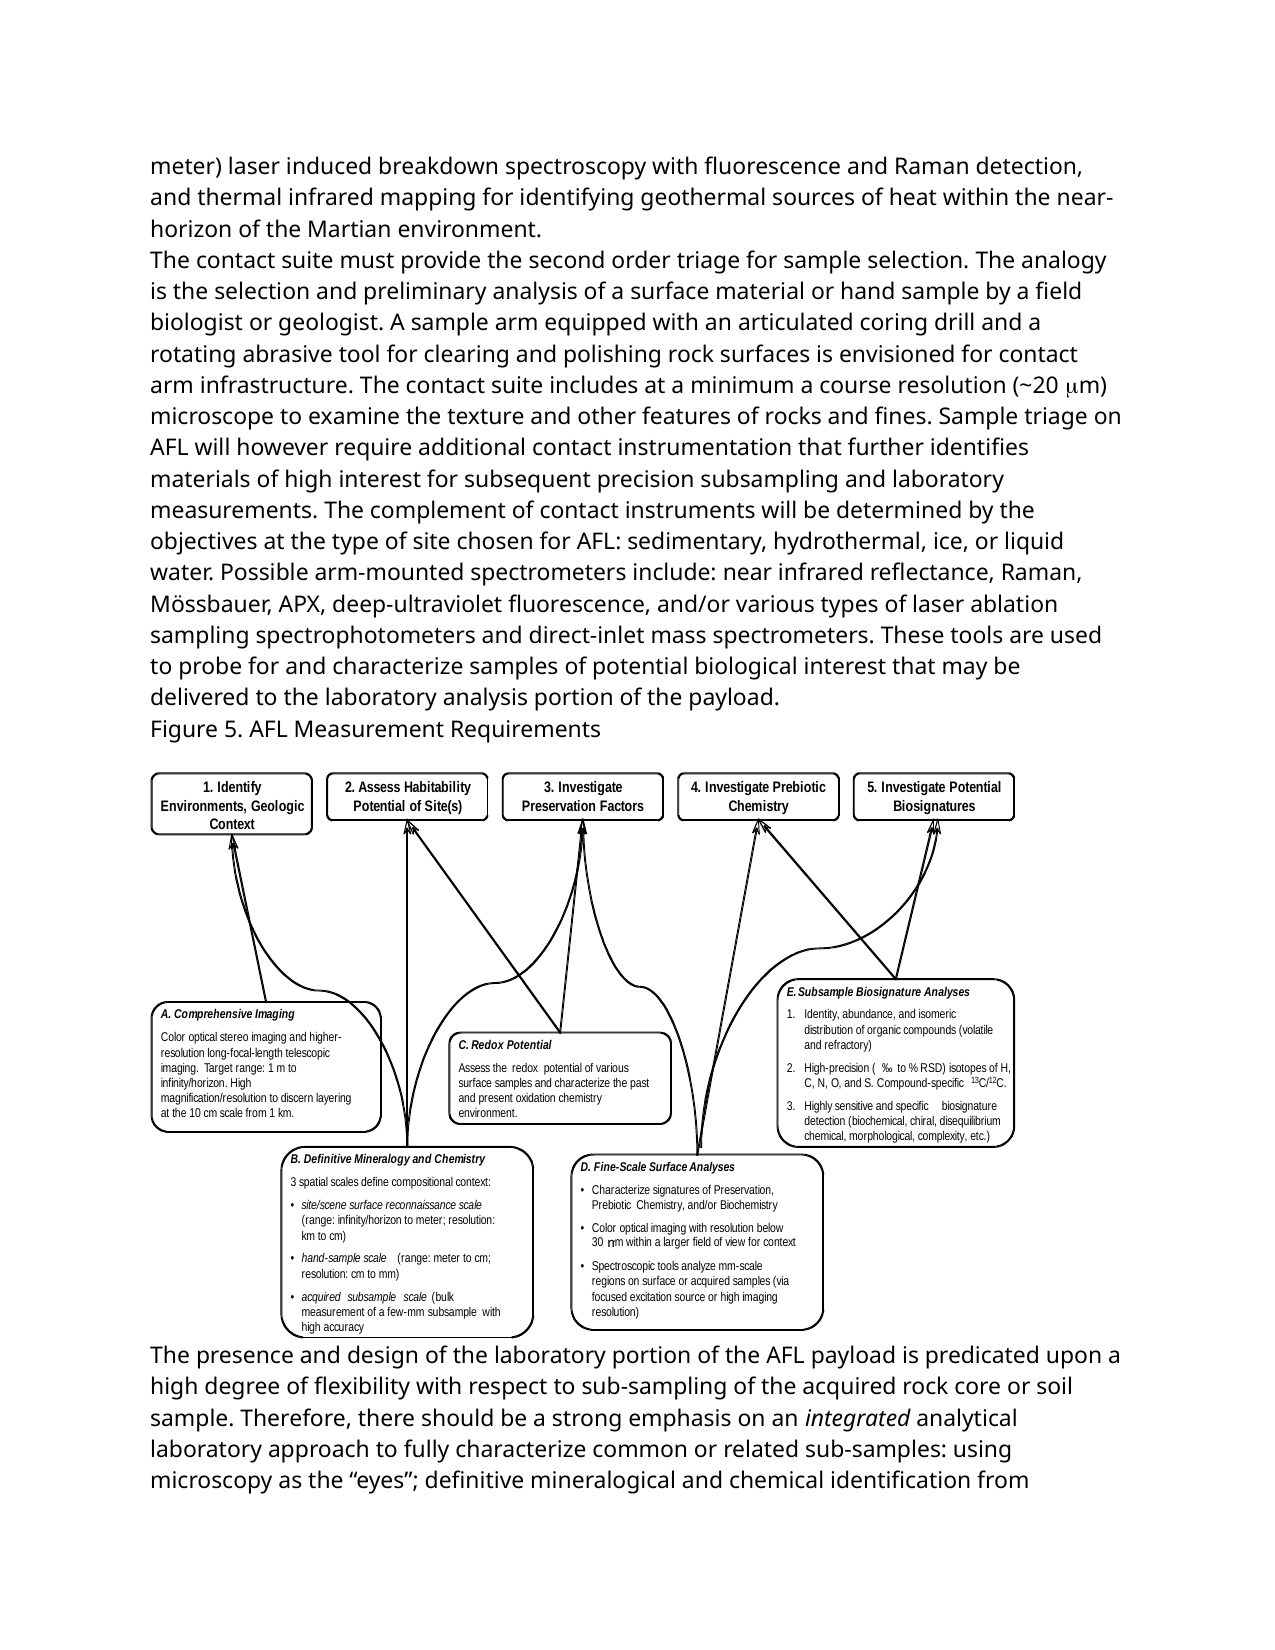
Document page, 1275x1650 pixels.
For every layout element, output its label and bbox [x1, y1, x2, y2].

picture [150, 771, 1030, 1339]
